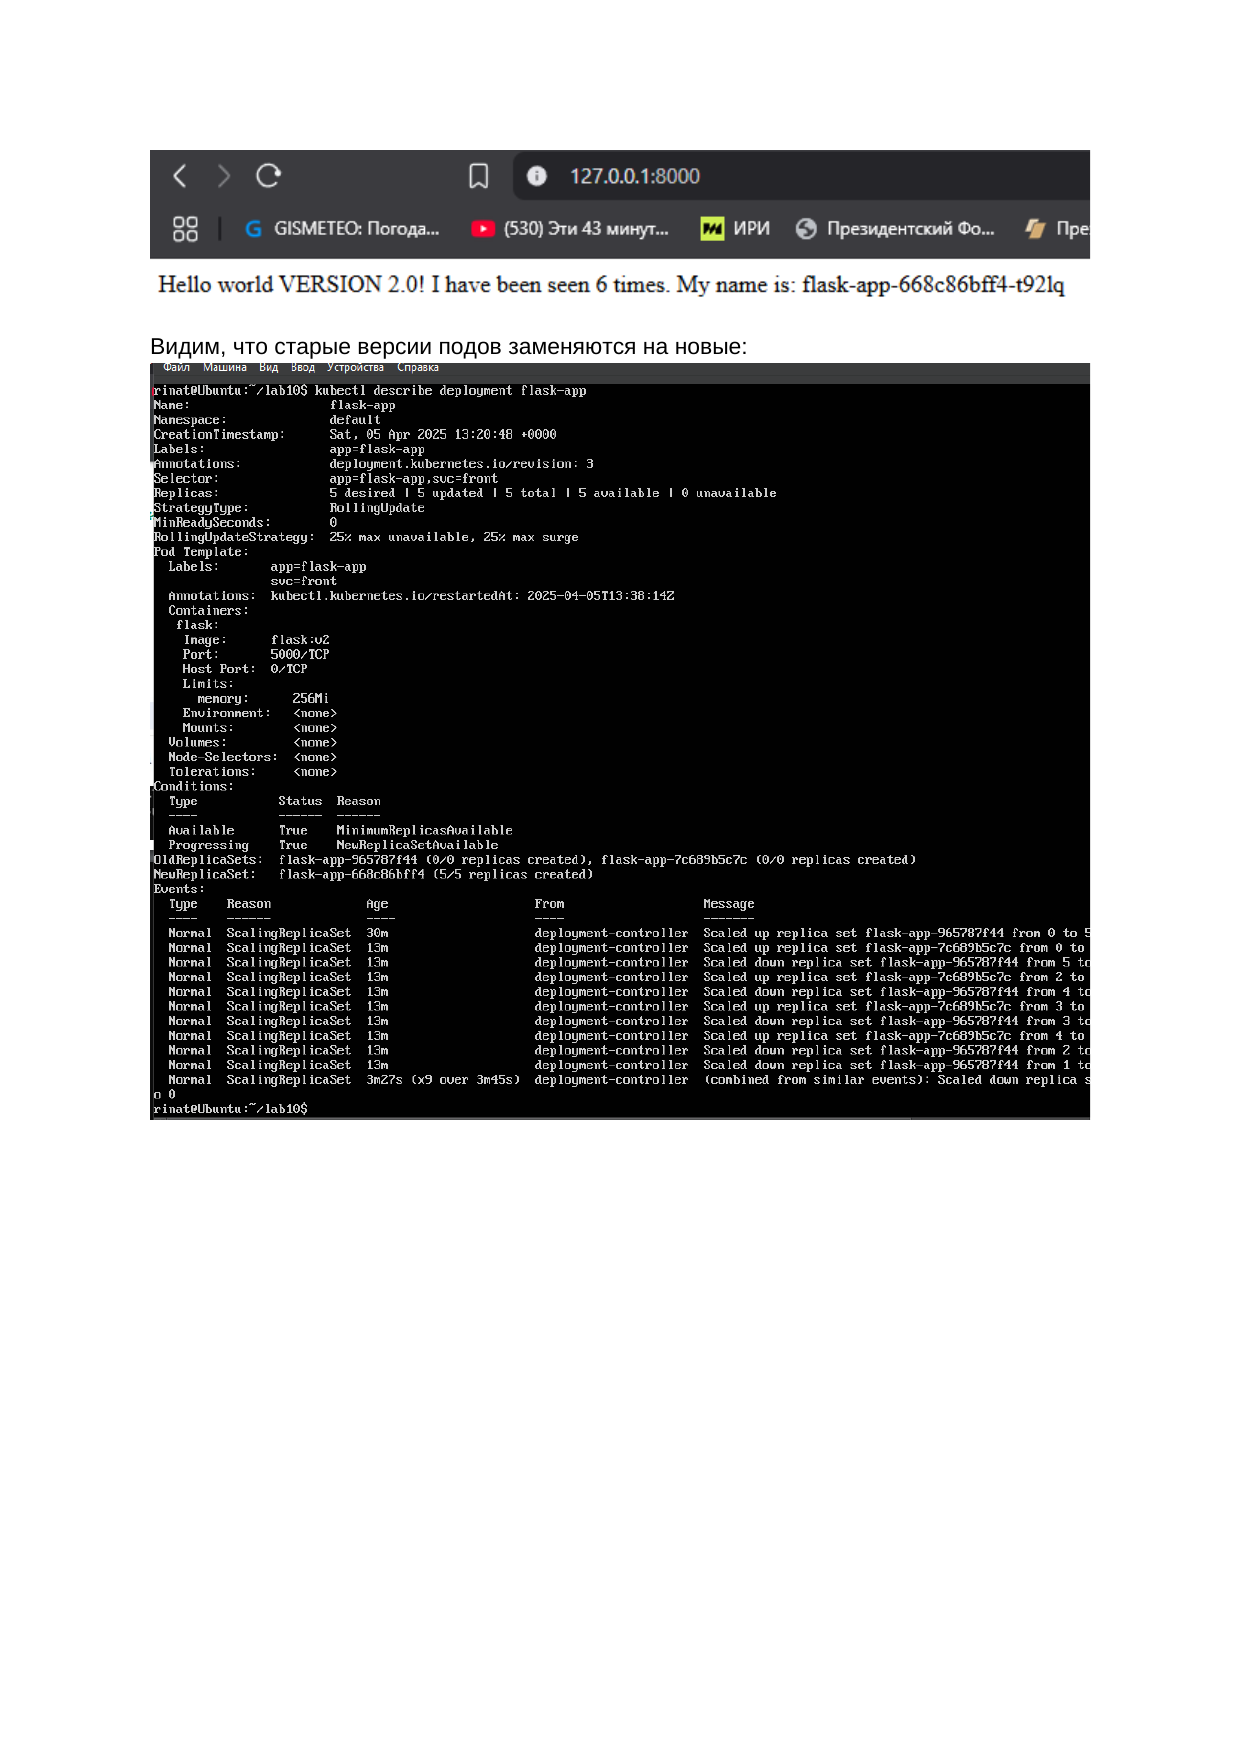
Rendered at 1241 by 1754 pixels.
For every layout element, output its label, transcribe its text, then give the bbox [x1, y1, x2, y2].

text Видим, что старые версии подов заменяются на новые: [150, 333, 1090, 359]
picture [150, 150, 1091, 330]
picture [150, 363, 1091, 1120]
